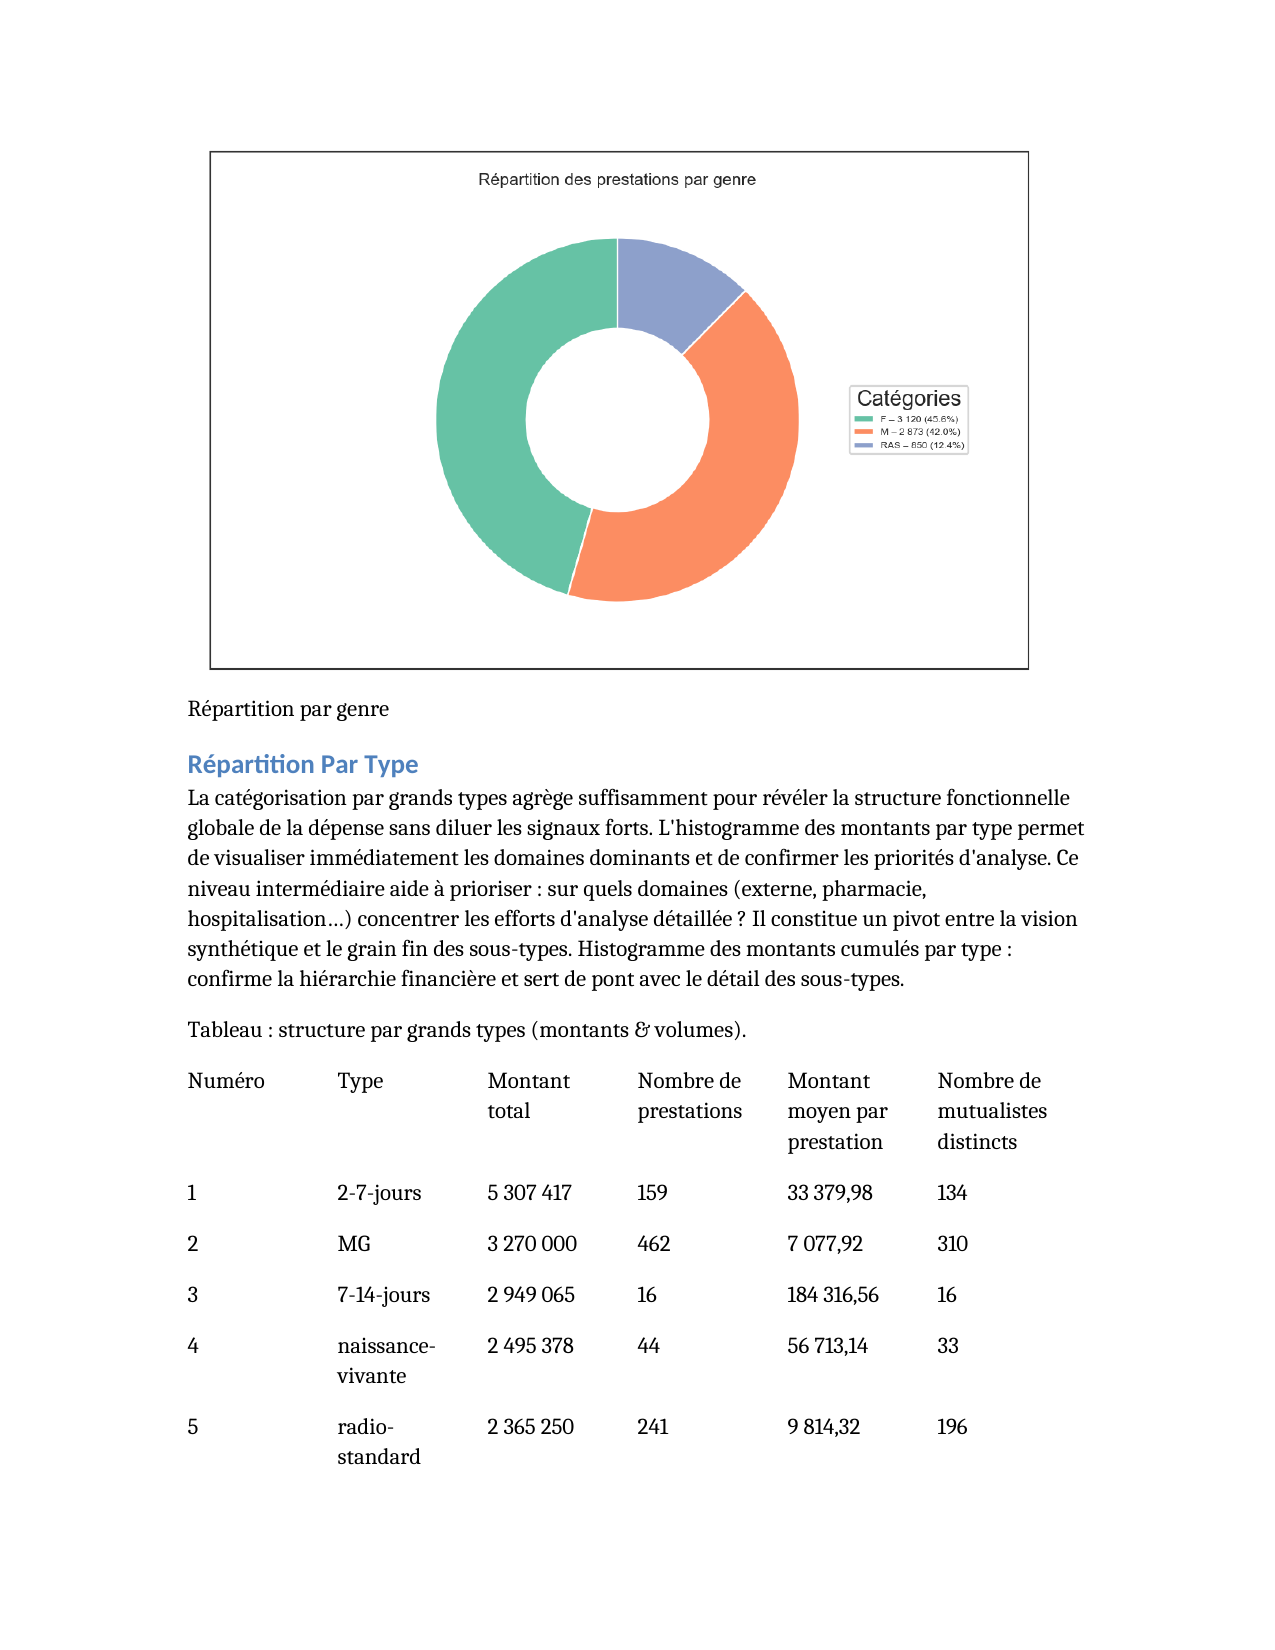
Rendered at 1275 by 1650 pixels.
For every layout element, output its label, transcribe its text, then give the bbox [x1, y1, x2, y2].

subtitle Répartition Par Type [187, 747, 1087, 780]
table_cell 7-14-jours [326, 1282, 476, 1333]
table_cell 2 [176, 1231, 326, 1282]
table_cell 241 [626, 1414, 776, 1495]
table_cell 2 949 065 [476, 1282, 626, 1333]
table_cell 159 [626, 1180, 776, 1231]
table_cell naissance-vivante [326, 1333, 476, 1414]
text Répartition par genre [187, 696, 1087, 722]
table_cell 56 713,14 [776, 1333, 926, 1414]
picture [206, 150, 1032, 671]
table_header Montant total [476, 1068, 626, 1179]
table_cell 462 [626, 1231, 776, 1282]
table_cell 2-7-jours [326, 1180, 476, 1231]
table_cell 2 365 250 [476, 1414, 626, 1495]
table_header Montant moyen par prestation [776, 1068, 926, 1179]
table_header Nombre de mutualistes distincts [926, 1068, 1076, 1179]
table_cell 9 814,32 [776, 1414, 926, 1495]
table_cell 4 [176, 1333, 326, 1414]
table_cell 184 316,56 [776, 1282, 926, 1333]
table_cell 16 [926, 1282, 1076, 1333]
table_cell 134 [926, 1180, 1076, 1231]
table_cell 3 [176, 1282, 326, 1333]
text Tableau : structure par grands types (montants & volumes). [187, 1017, 1087, 1043]
text La catégorisation par grands types agrège suffisamment pour révéler la structure fonctionnelle globale de la dépense sans diluer les signaux forts. L'histogramme des montants par type permet de visualiser immédiatement les domaines dominants et de confirmer les priorités d'analyse. Ce niveau intermédiaire aide à prioriser : sur quels domaines (externe, pharmacie, hospitalisation…) concentrer les efforts d'analyse détaillée ? Il constitue un pivot entre la vision synthétique et le grain fin des sous‑types. Histogramme des montants cumulés par type : confirme la hiérarchie financière et sert de pont avec le détail des sous‑types. [187, 785, 1087, 992]
table_header Type [326, 1068, 476, 1179]
table_cell 7 077,92 [776, 1231, 926, 1282]
table_header Numéro [176, 1068, 326, 1179]
table_cell 310 [926, 1231, 1076, 1282]
table_header Nombre de prestations [626, 1068, 776, 1179]
table_cell 33 [926, 1333, 1076, 1414]
table_cell 5 307 417 [476, 1180, 626, 1231]
table_cell 196 [926, 1414, 1076, 1495]
table_cell 33 379,98 [776, 1180, 926, 1231]
table_cell 3 270 000 [476, 1231, 626, 1282]
table_cell 1 [176, 1180, 326, 1231]
table_cell MG [326, 1231, 476, 1282]
table_cell 5 [176, 1414, 326, 1495]
table_cell 16 [626, 1282, 776, 1333]
table_cell 44 [626, 1333, 776, 1414]
table_cell radio-standard [326, 1414, 476, 1495]
table_cell 2 495 378 [476, 1333, 626, 1414]
